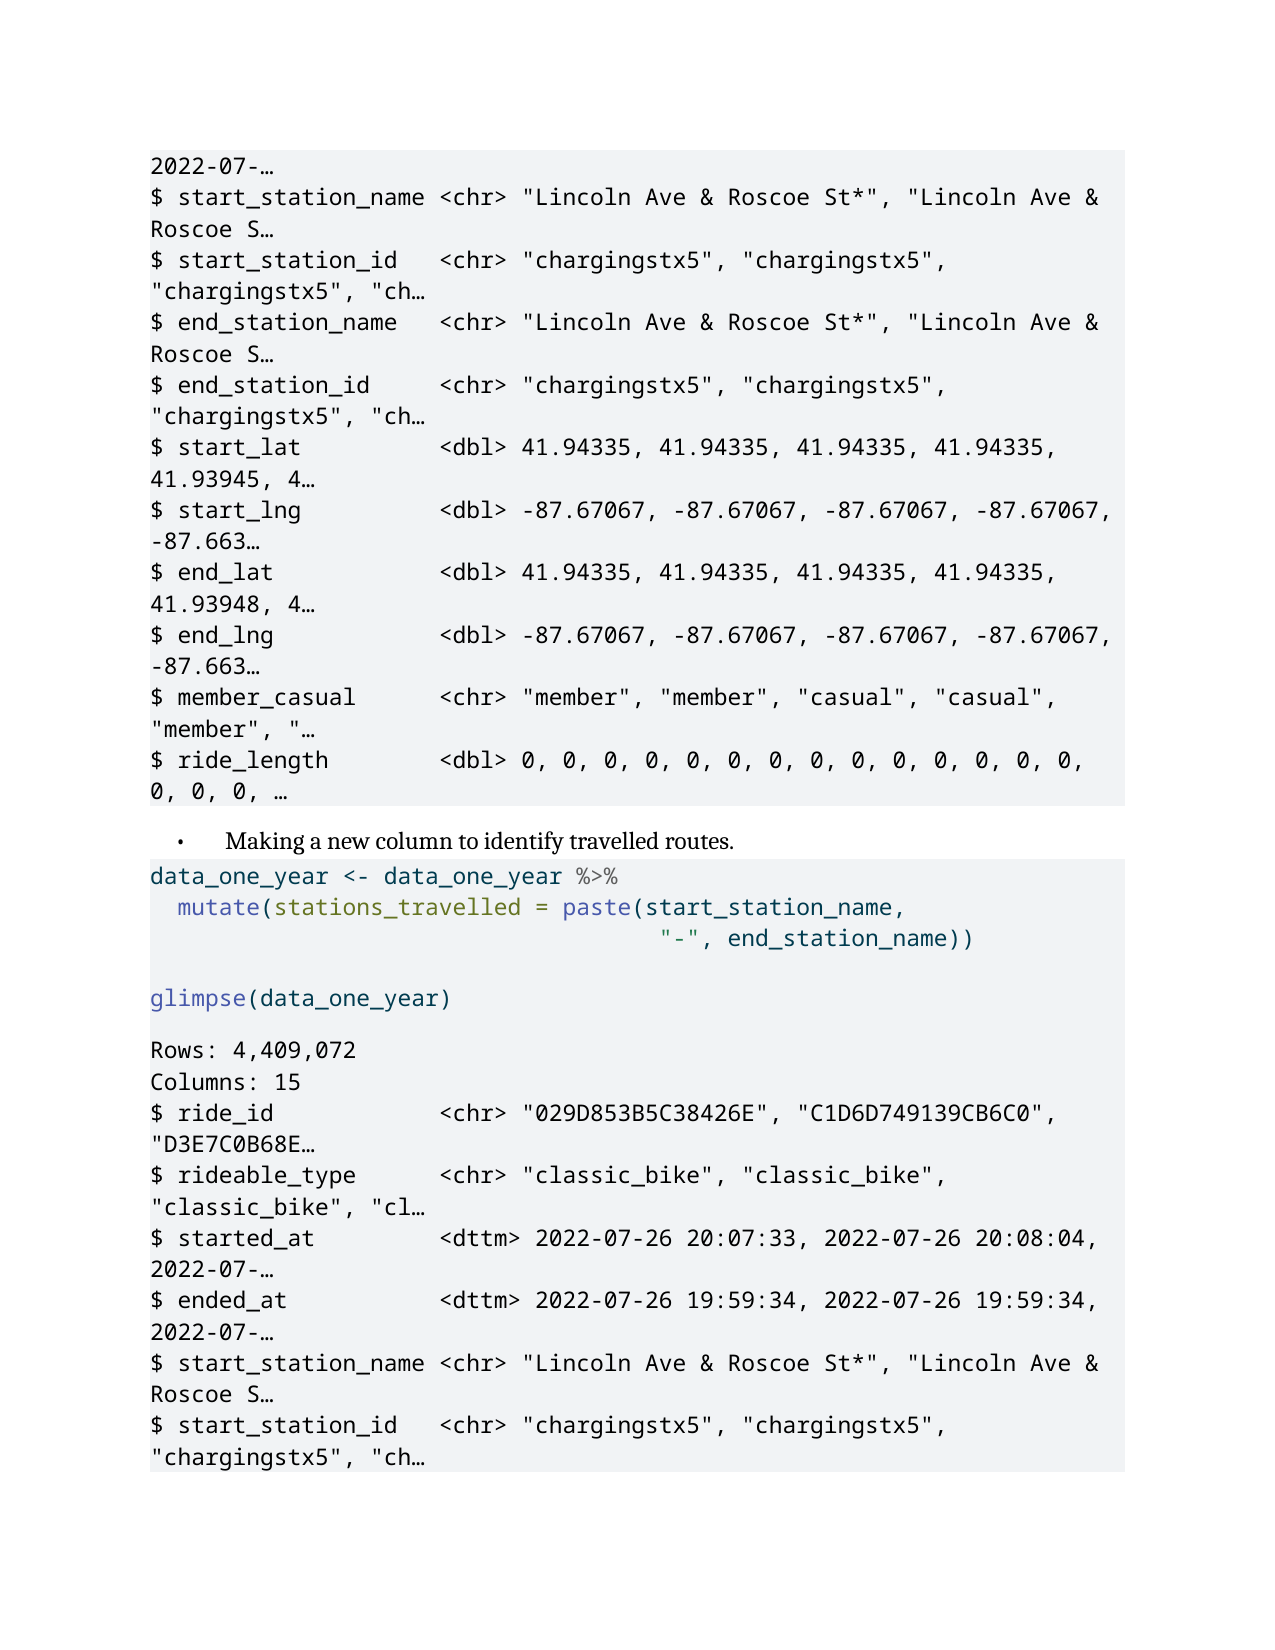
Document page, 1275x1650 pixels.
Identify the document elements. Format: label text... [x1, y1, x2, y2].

list Making a new column to identify travelled routes. [175, 827, 1125, 856]
text data_one_year <- data_one_year %>% mutate(stations_travelled = paste(start_station_name, "-", end_station_name)) glimpse(data_one_year) [150, 859, 1125, 1013]
